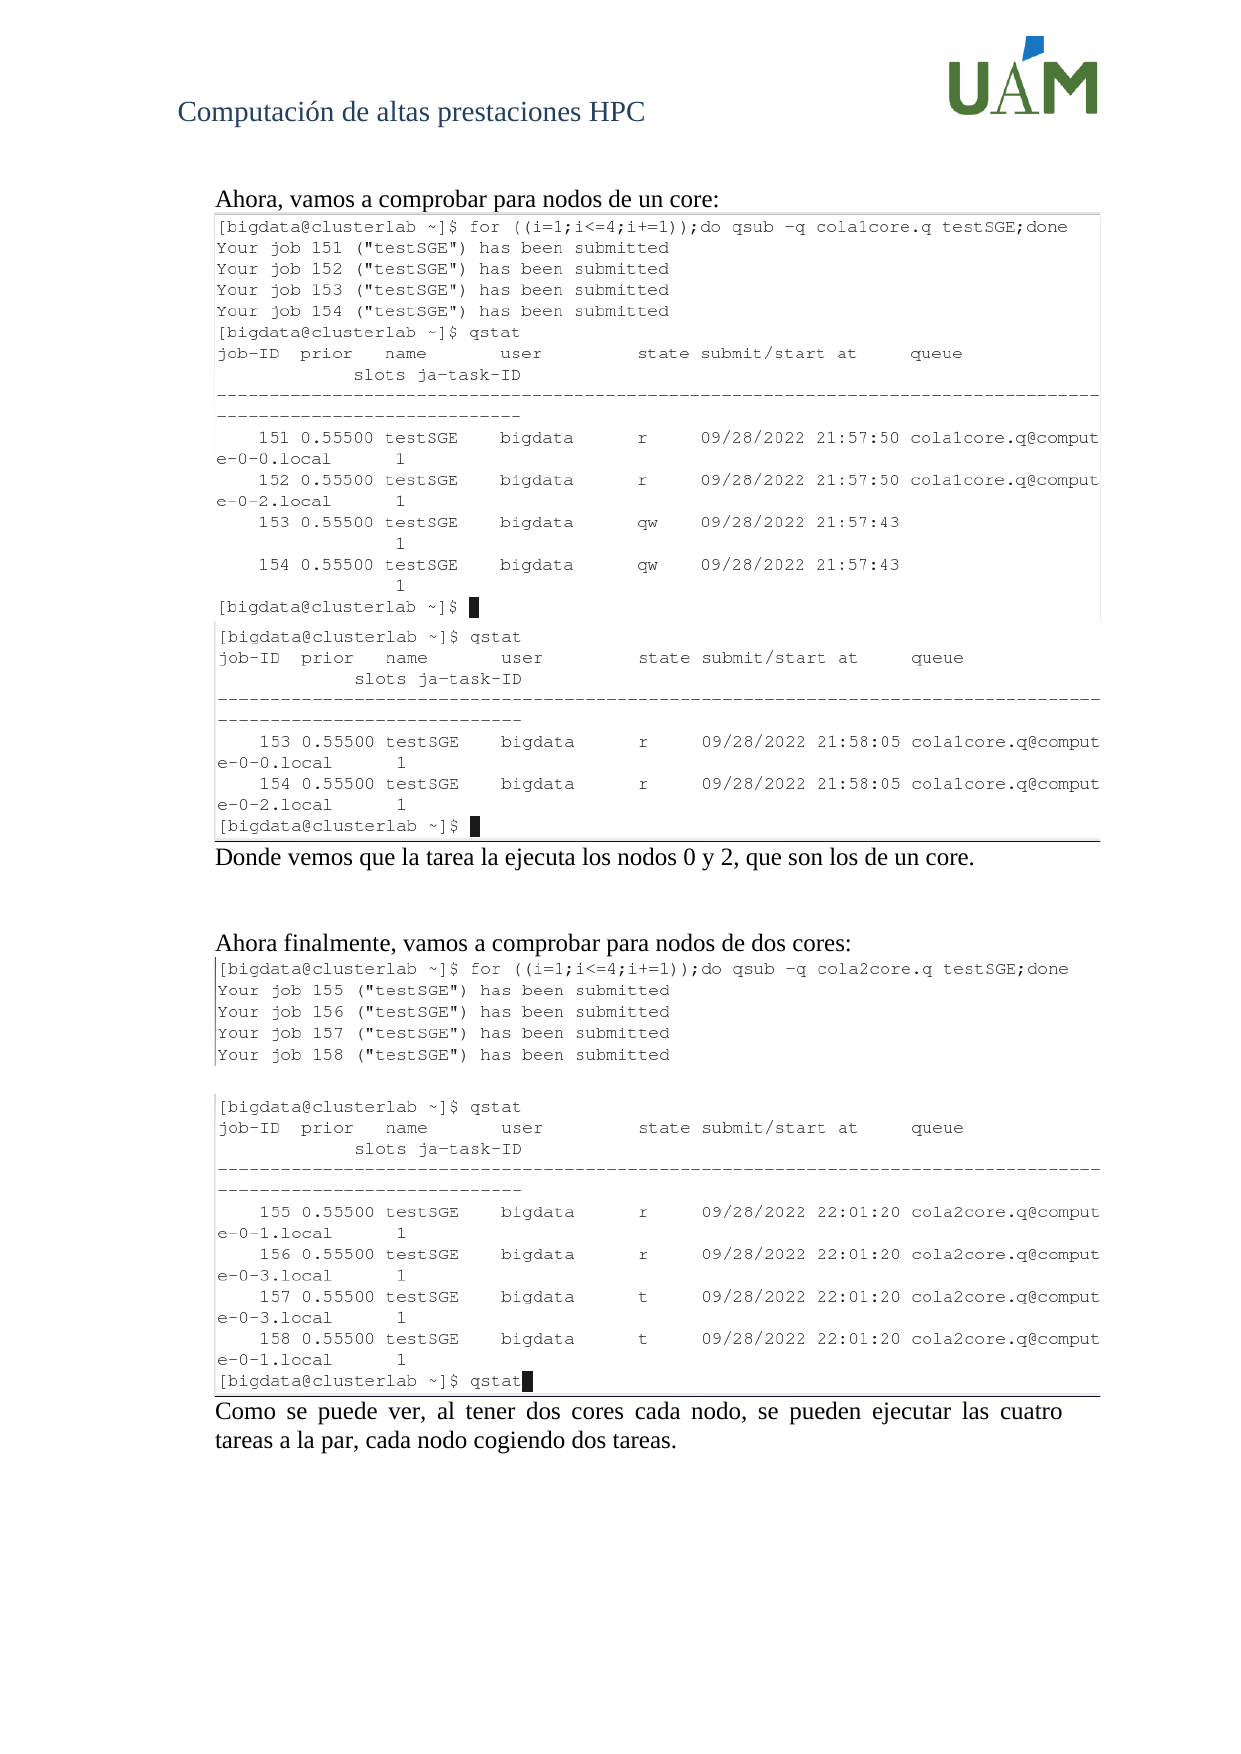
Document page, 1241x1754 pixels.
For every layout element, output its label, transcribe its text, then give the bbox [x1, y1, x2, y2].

text Como se puede ver, al tener dos cores cada nodo, se pueden ejecutar las cuatro tareas a la par, cada nodo cogiendo dos tareas. [215, 1397, 1063, 1454]
picture [214, 212, 1101, 842]
picture [947, 24, 1098, 128]
text Ahora finalmente, vamos a comprobar para nodos de dos cores: [215, 928, 1063, 957]
picture [214, 957, 1101, 1066]
text Ahora, vamos a comprobar para nodos de un core: [215, 184, 1063, 212]
picture [214, 1094, 1101, 1397]
text Donde vemos que la tarea la ejecuta los nodos 0 y 2, que son los de un core. [215, 842, 1063, 871]
